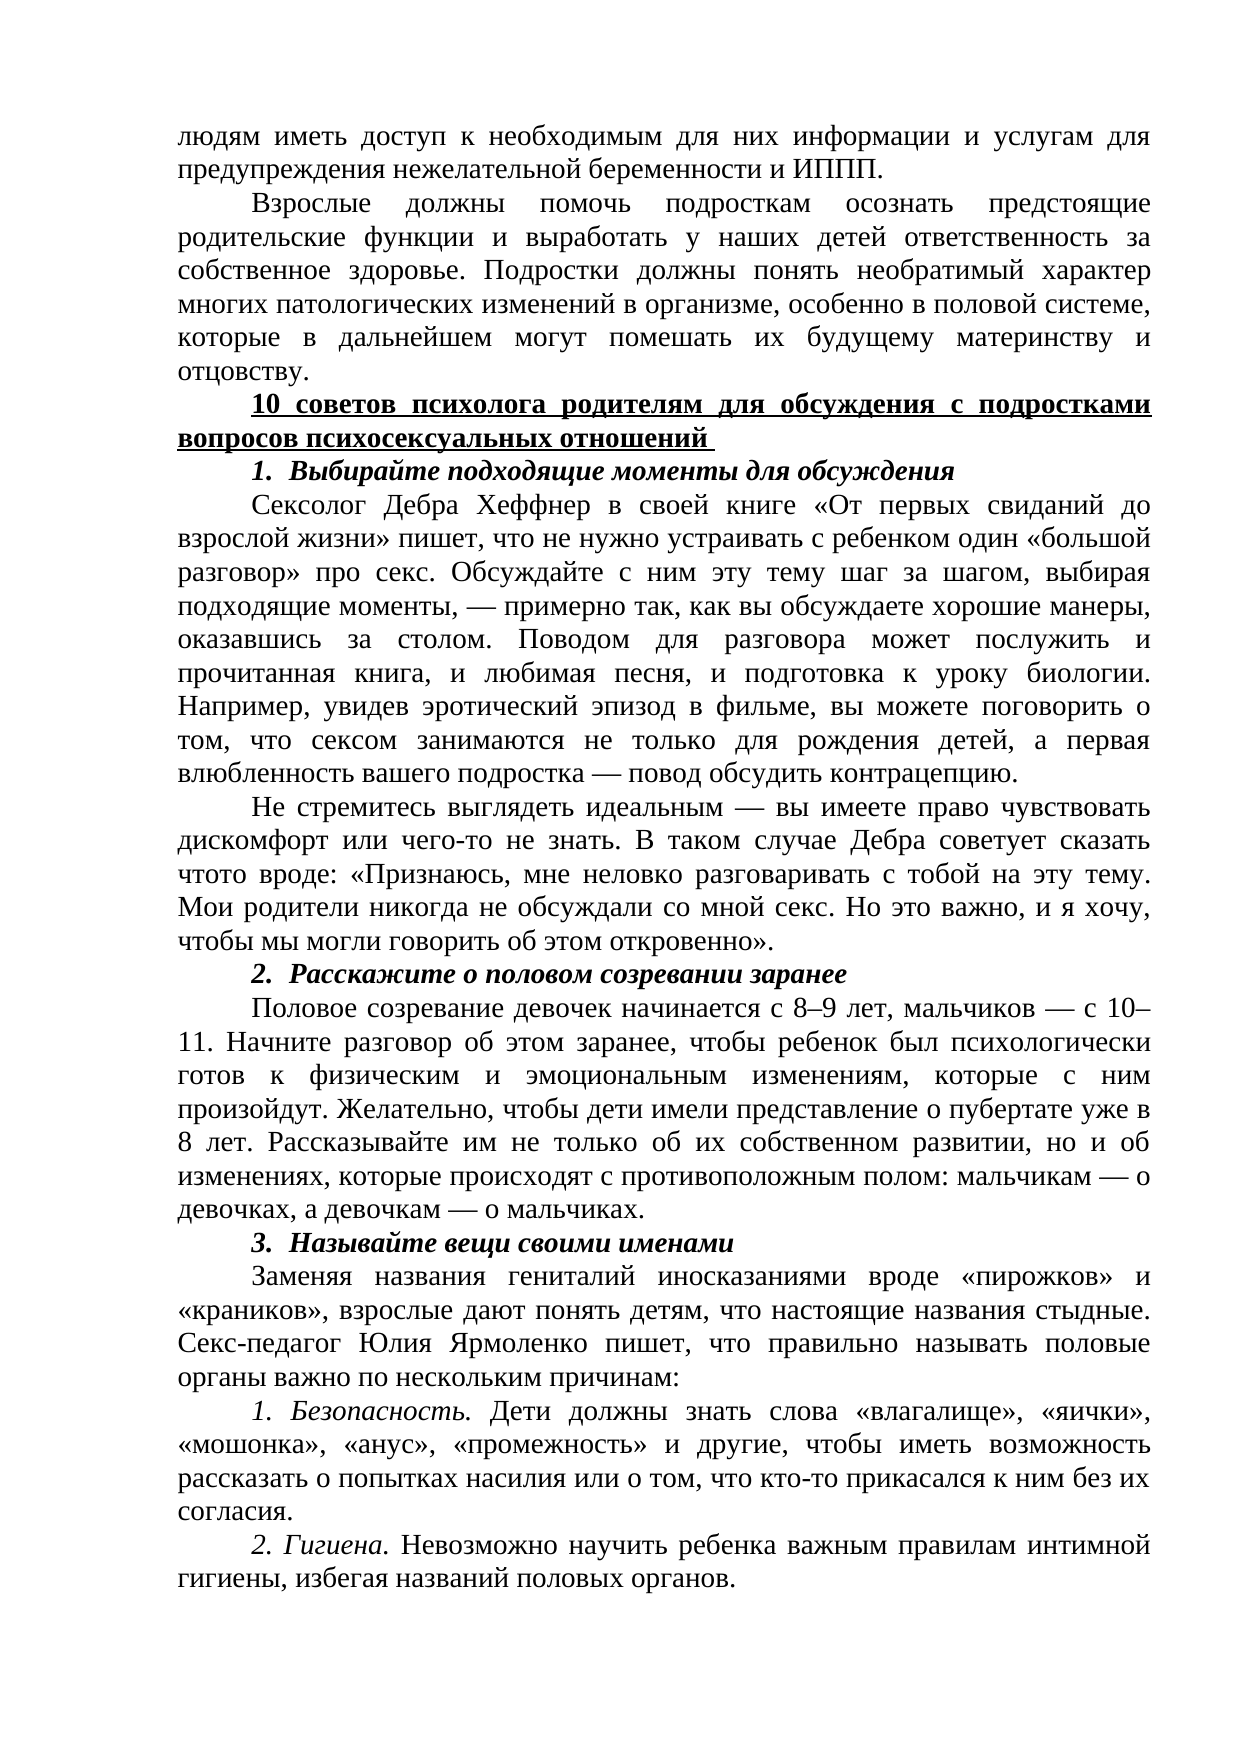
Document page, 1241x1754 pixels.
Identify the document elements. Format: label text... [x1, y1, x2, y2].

list Выбирайте подходящие моменты для обсуждения [251, 453, 1152, 487]
text 1. Безопасность. Дети должны знать слова «влагалище», «яички», «мошонка», «анус», «промежность» и другие, чтобы иметь возможность рассказать о попытках насилия или о том, что кто-то прикасался к ним без их согласия. [177, 1393, 1152, 1527]
text 2. Гигиена. Невозможно научить ребенка важным правилам интимной гигиены, избегая названий половых органов. [177, 1527, 1152, 1594]
text Сексолог Дебра Хеффнер в своей книге «От первых свиданий до взрослой жизни» пишет, что не нужно устраивать с ребенком один «большой разговор» про секс. Обсуждайте с ним эту тему шаг за шагом, выбирая подходящие моменты, — примерно так, как вы обсуждаете хорошие манеры, оказавшись за столом. Поводом для разговора может послужить и прочитанная книга, и любимая песня, и подготовка к уроку биологии. Например, увидев эротический эпизод в фильме, вы можете поговорить о том, что сексом занимаются не только для рождения детей, а первая влюбленность вашего подростка — повод обсудить контрацепцию. [177, 487, 1152, 789]
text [177, 118, 1152, 185]
text Не стремитесь выглядеть идеальным — вы имеете право чувствовать дискомфорт или чего-то не знать. В таком случае Дебра советует сказать чтото вроде: «Признаюсь, мне неловко разговаривать с тобой на эту тему. Мои родители никогда не обсуждали со мной секс. Но это важно, и я хочу, чтобы мы могли говорить об этом откровенно». [177, 789, 1152, 957]
text 10 советов психолога родителям для обсуждения с подростками вопросов психосексуальных отношений [177, 386, 1152, 453]
list Называйте вещи своими именами [251, 1225, 1152, 1258]
list Расскажите о половом созревании заранее [251, 957, 1152, 990]
text Половое созревание девочек начинается с 8–9 лет, мальчиков — с 10– 11. Начните разговор об этом заранее, чтобы ребенок был психологически готов к физическим и эмоциональным изменениям, которые с ним произойдут. Желательно, чтобы дети имели представление о пубертате уже в 8 лет. Рассказывайте им не только об их собственном развитии, но и об изменениях, которые происходят с противоположным полом: мальчикам — о девочках, а девочкам — о мальчиках. [177, 990, 1152, 1225]
text Взрослые должны помочь подросткам осознать предстоящие родительские функции и выработать у наших детей ответственность за собственное здоровье. Подростки должны понять необратимый характер многих патологических изменений в организме, особенно в половой системе, которые в дальнейшем могут помешать их будущему материнству и отцовству. [177, 185, 1152, 386]
text Заменяя названия гениталий иносказаниями вроде «пирожков» и «краников», взрослые дают понять детям, что настоящие названия стыдные. Секс-педагог Юлия Ярмоленко пишет, что правильно называть половые органы важно по нескольким причинам: [177, 1258, 1152, 1393]
